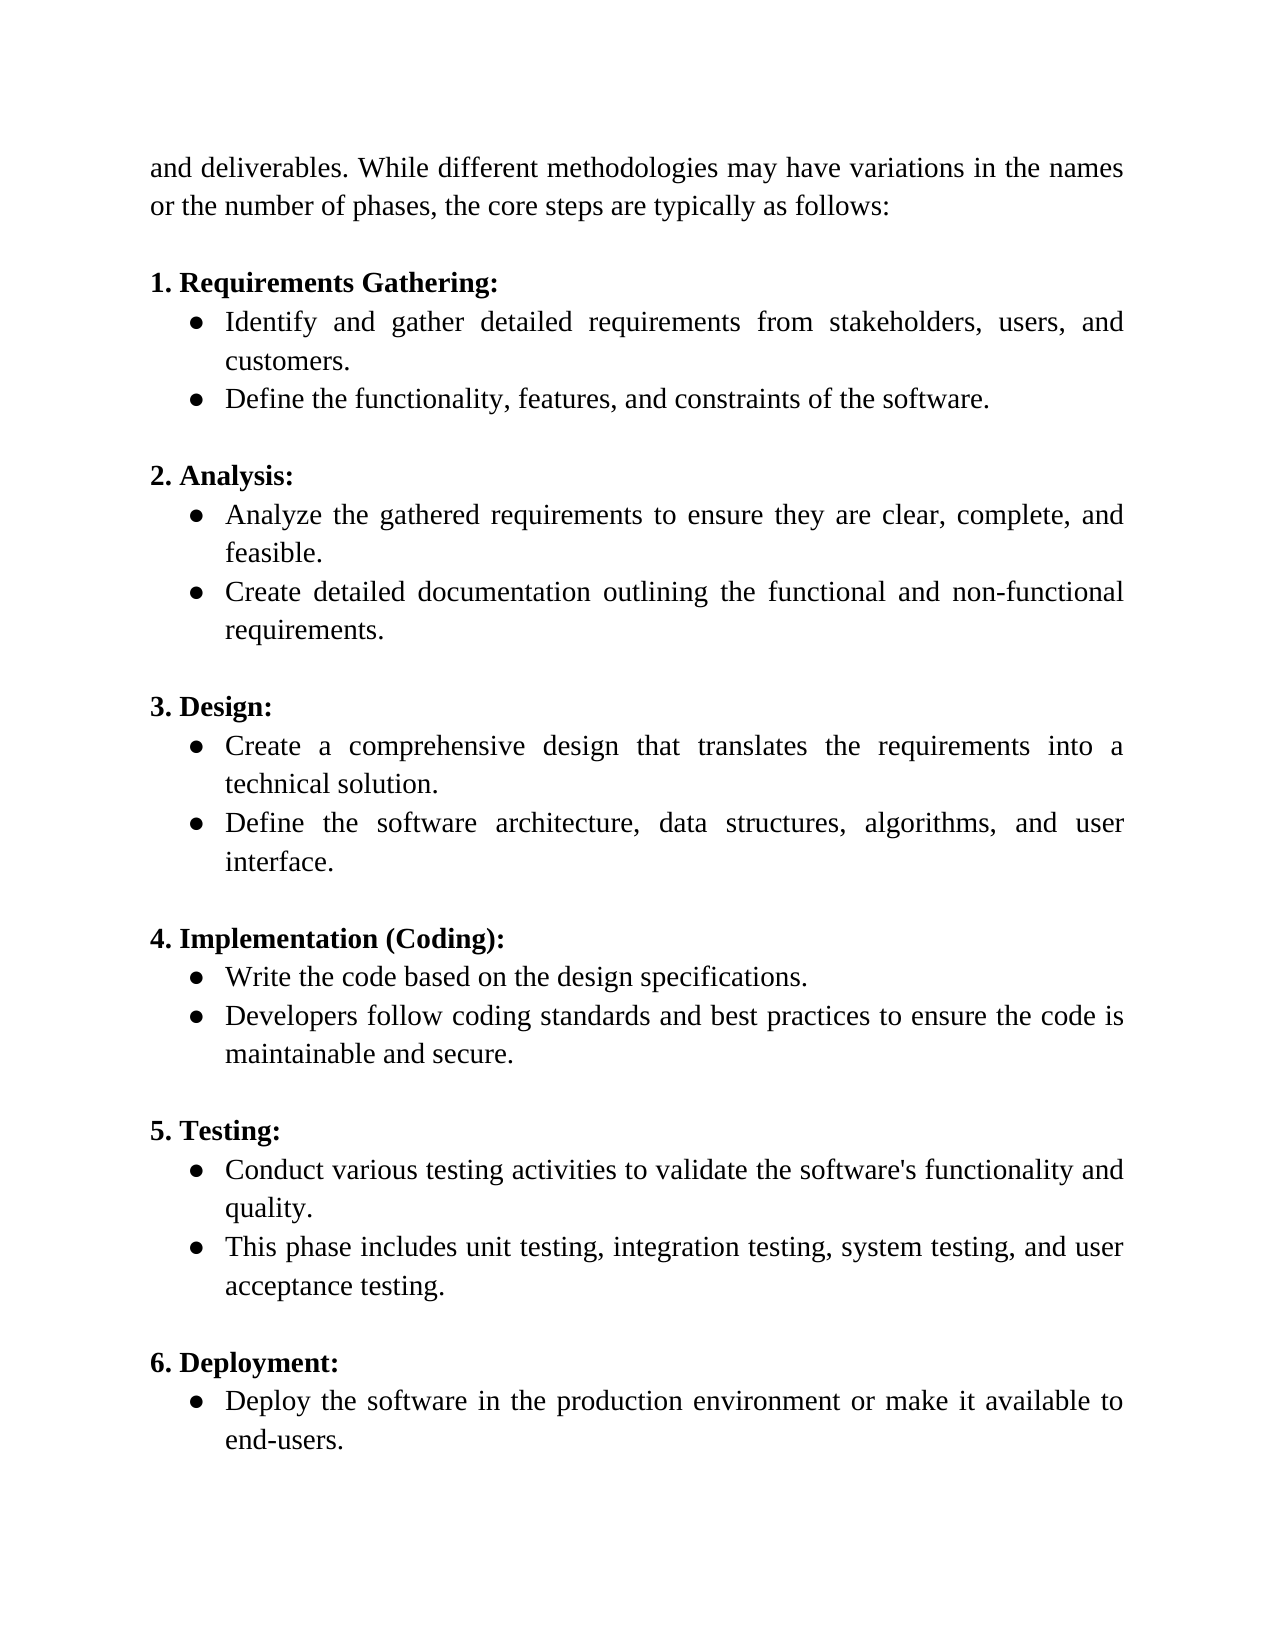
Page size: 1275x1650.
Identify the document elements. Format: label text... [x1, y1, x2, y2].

list Define the software architecture, data structures, algorithms, and user interface. [187, 805, 1125, 877]
list Conduct various testing activities to validate the software's functionality and quality. [187, 1152, 1125, 1224]
list Identify and gather detailed requirements from stakeholders, users, and customers. [187, 304, 1125, 376]
list Developers follow coding standards and best practices to ensure the code is maintainable and secure. [187, 998, 1125, 1070]
text 5. Testing: [150, 1113, 1125, 1147]
list Analyze the gathered requirements to ensure they are clear, complete, and feasible. [187, 497, 1125, 569]
list This phase includes unit testing, integration testing, system testing, and user acceptance testing. [187, 1229, 1125, 1301]
text 1. Requirements Gathering: [150, 266, 1125, 299]
list Deploy the software in the production environment or make it available to end-users. [187, 1383, 1125, 1455]
text 6. Deployment: [150, 1345, 1125, 1378]
text 3. Design: [150, 689, 1125, 723]
list Write the code based on the design specifications. [187, 959, 1125, 993]
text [150, 150, 1125, 222]
list Create detailed documentation outlining the functional and non-functional requirements. [187, 574, 1125, 646]
list Create a comprehensive design that translates the requirements into a technical solution. [187, 728, 1125, 800]
text 2. Analysis: [150, 458, 1125, 492]
text 4. Implementation (Coding): [150, 921, 1125, 954]
list Define the functionality, features, and constraints of the software. [187, 381, 1125, 415]
